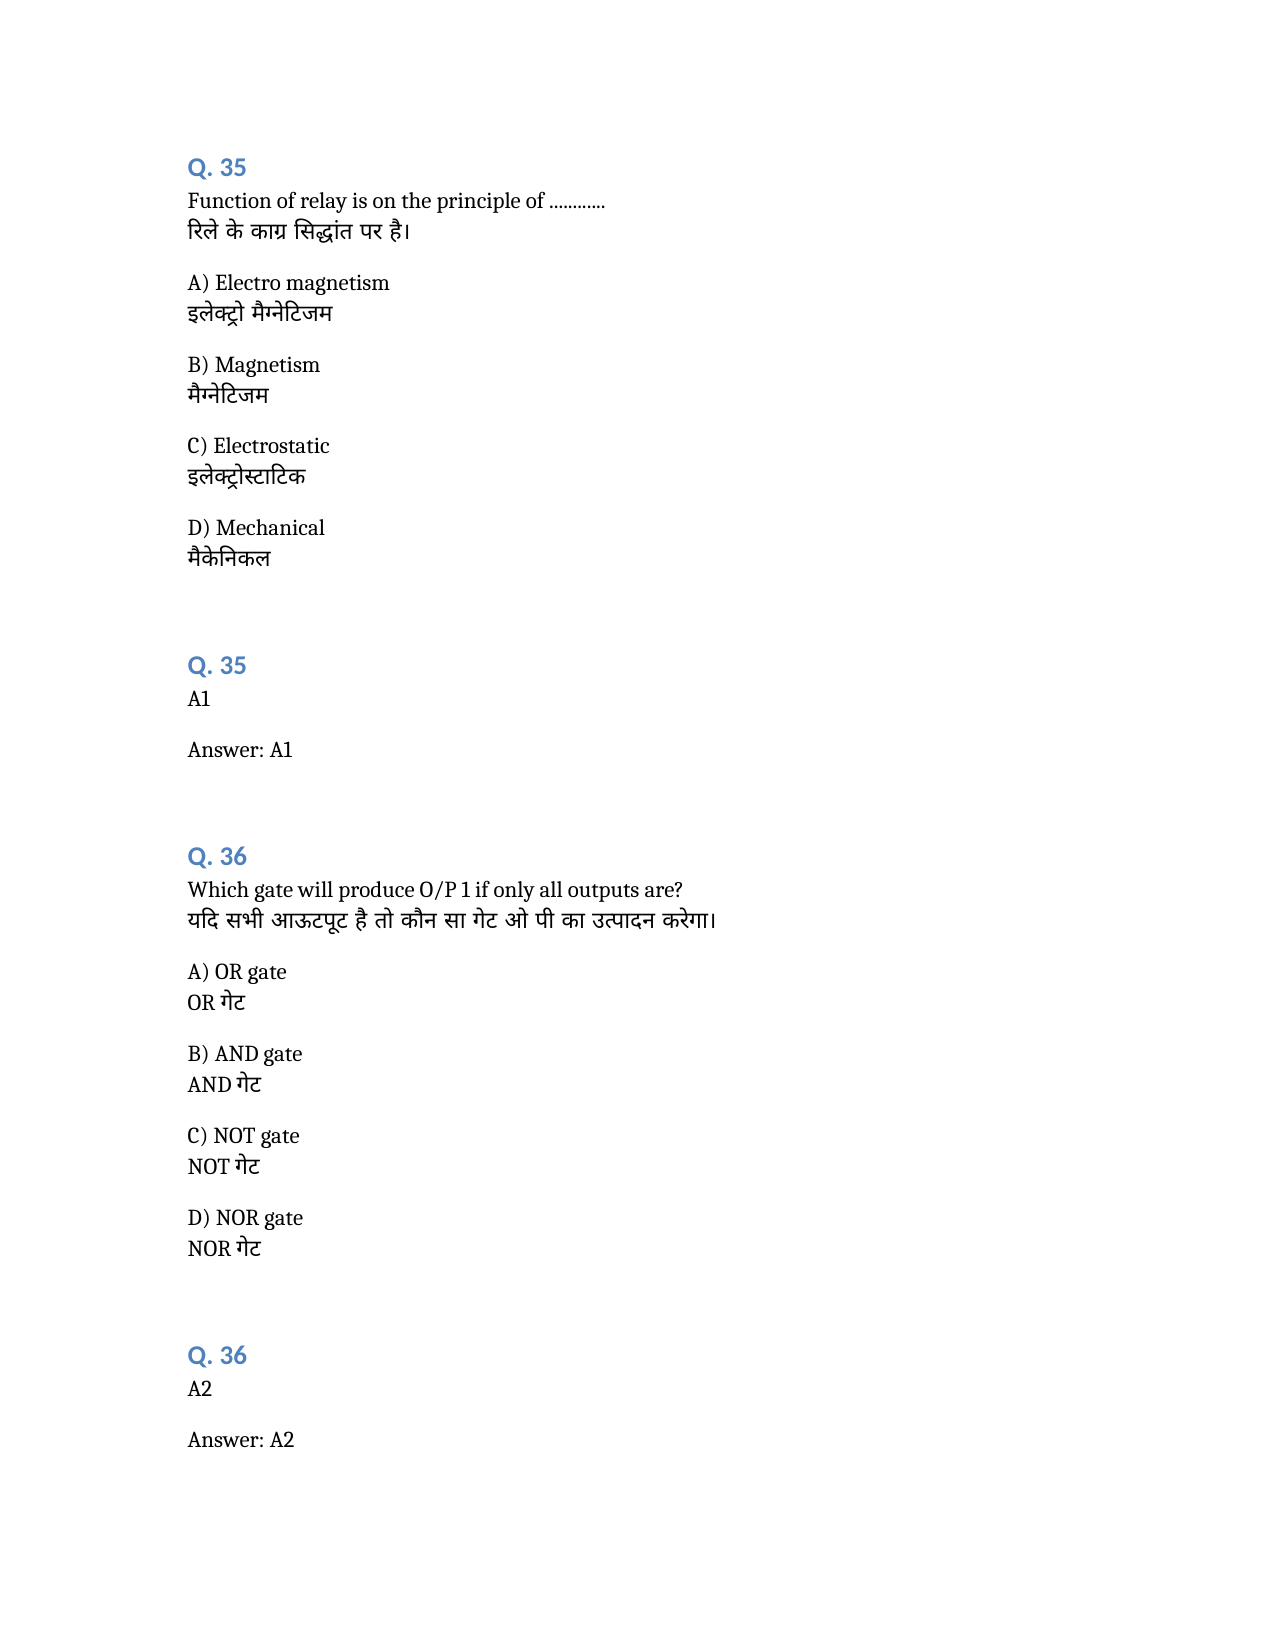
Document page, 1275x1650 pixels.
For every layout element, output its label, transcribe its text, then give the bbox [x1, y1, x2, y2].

text A1 [187, 686, 1087, 712]
text Function of relay is on the principle of ............ रिले के काग्र सिद्धांत पर है। [187, 188, 1087, 245]
text A2 [187, 1376, 1087, 1402]
text Answer: A2 [187, 1427, 1087, 1453]
subtitle Q. 35 [187, 648, 1087, 681]
text A) OR gate OR गेट [187, 958, 1087, 1016]
subtitle Q. 36 [187, 839, 1087, 872]
text D) NOR gate NOR गेट [187, 1205, 1087, 1262]
subtitle Q. 36 [187, 1338, 1087, 1371]
text D) Mechanical मैकेनिकल [187, 515, 1087, 572]
text Answer: A1 [187, 737, 1087, 763]
text B) Magnetism मैग्नेटिजम [187, 351, 1087, 408]
subtitle Q. 35 [187, 150, 1087, 183]
text C) Electrostatic इलेक्ट्रोस्टाटिक [187, 433, 1087, 490]
text Which gate will produce O/P 1 if only all outputs are? यदि सभी आऊटपूट है तो कौन सा गेट ओ पी का उत्पादन करेगा। [187, 877, 1087, 934]
text B) AND gate AND गेट [187, 1041, 1087, 1098]
text C) NOT gate NOT गेट [187, 1123, 1087, 1180]
text A) Electro magnetism इलेक्ट्रो मैग्नेटिजम [187, 270, 1087, 327]
